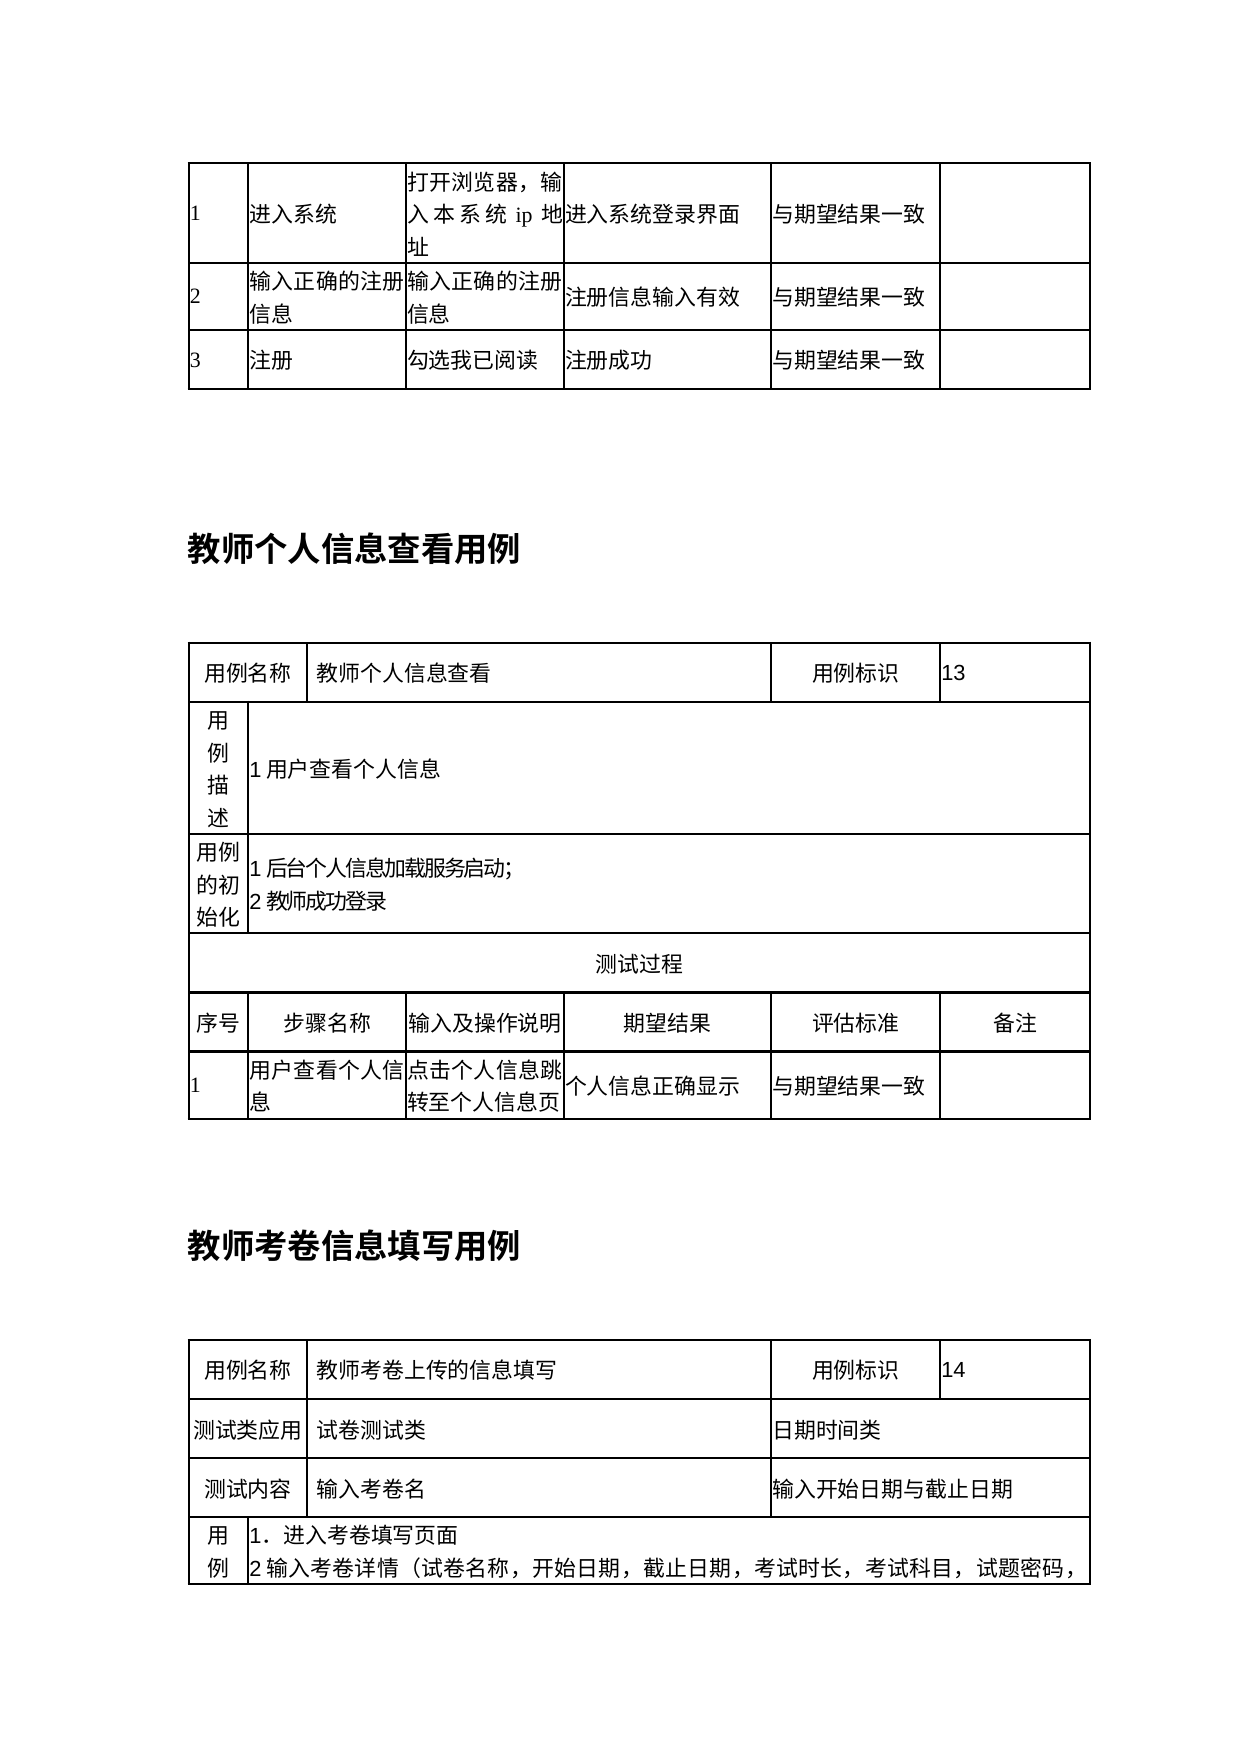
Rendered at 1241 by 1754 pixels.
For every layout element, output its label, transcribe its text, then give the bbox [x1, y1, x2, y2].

table_cell 步骤名称 [249, 994, 405, 1050]
table_cell 用 例 描 述 [190, 703, 247, 833]
table_cell 测试内容 [190, 1459, 306, 1516]
table_cell 期望结果 [565, 994, 770, 1050]
table_cell 注册 [249, 331, 405, 388]
table_cell 注册成功 [565, 331, 770, 388]
table_cell 输入正确的注册信息 [407, 264, 563, 329]
table_cell 测试类应用 [190, 1400, 306, 1457]
subtitle 教师个人信息查看用例 [187, 514, 1053, 579]
table_cell 与期望结果一致 [772, 1053, 939, 1117]
table_header 教师考卷上传的信息填写 [308, 1341, 770, 1398]
table_cell 用户查看个人信息 [249, 1053, 405, 1117]
table_header 14 [941, 1341, 1089, 1398]
table_cell 个人信息正确显示 [565, 1053, 770, 1117]
table_cell 输入正确的注册信息 [249, 264, 405, 329]
table_cell 输入考卷名 [308, 1459, 770, 1516]
table_header 用例名称 [190, 644, 306, 701]
table_cell 备注 [941, 994, 1089, 1050]
table_cell 试卷测试类 [308, 1400, 770, 1457]
table_header 用例标识 [772, 644, 939, 701]
table_cell 1 [190, 1053, 247, 1117]
table_cell 3 [190, 331, 247, 388]
table_cell 2 [190, 264, 247, 329]
table_cell 评估标准 [772, 994, 939, 1050]
table_cell 进入系统 [249, 164, 405, 262]
table_cell 与期望结果一致 [772, 264, 939, 329]
table_cell 测试过程 [190, 934, 1089, 991]
subtitle 教师考卷信息填写用例 [187, 1212, 1053, 1277]
table_cell [941, 331, 1089, 388]
table_cell 日期时间类 [772, 1400, 1089, 1457]
table_header 教师个人信息查看 [308, 644, 770, 701]
table_cell 用例的初始化 [190, 835, 247, 932]
table_cell 与期望结果一致 [772, 164, 939, 262]
table_header 用例标识 [772, 1341, 939, 1398]
table_cell [941, 264, 1089, 329]
table_cell 与期望结果一致 [772, 331, 939, 388]
table_cell 点击个人信息跳转至个人信息页 [407, 1053, 563, 1117]
table_cell 勾选我已阅读 [407, 331, 563, 388]
table_cell [941, 1053, 1089, 1117]
table_cell 用 例 描 述 [190, 1518, 247, 1583]
table_header 13 [941, 644, 1089, 701]
table_cell 打开浏览器，输入本系统ip地址 [407, 164, 563, 262]
table_cell [941, 164, 1089, 262]
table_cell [249, 1518, 1089, 1583]
table_cell 输入开始日期与截止日期 [772, 1459, 1089, 1516]
table_header 用例名称 [190, 1341, 306, 1398]
table_cell 进入系统登录界面 [565, 164, 770, 262]
table_cell 序号 [190, 994, 247, 1050]
table_cell 输入及操作说明 [407, 994, 563, 1050]
table_cell 1 [190, 164, 247, 262]
table_cell 1后台个人信息加载服务启动； 2教师成功登录 [249, 835, 1089, 932]
table_cell 1用户查看个人信息 [249, 703, 1089, 833]
table_cell 注册信息输入有效 [565, 264, 770, 329]
